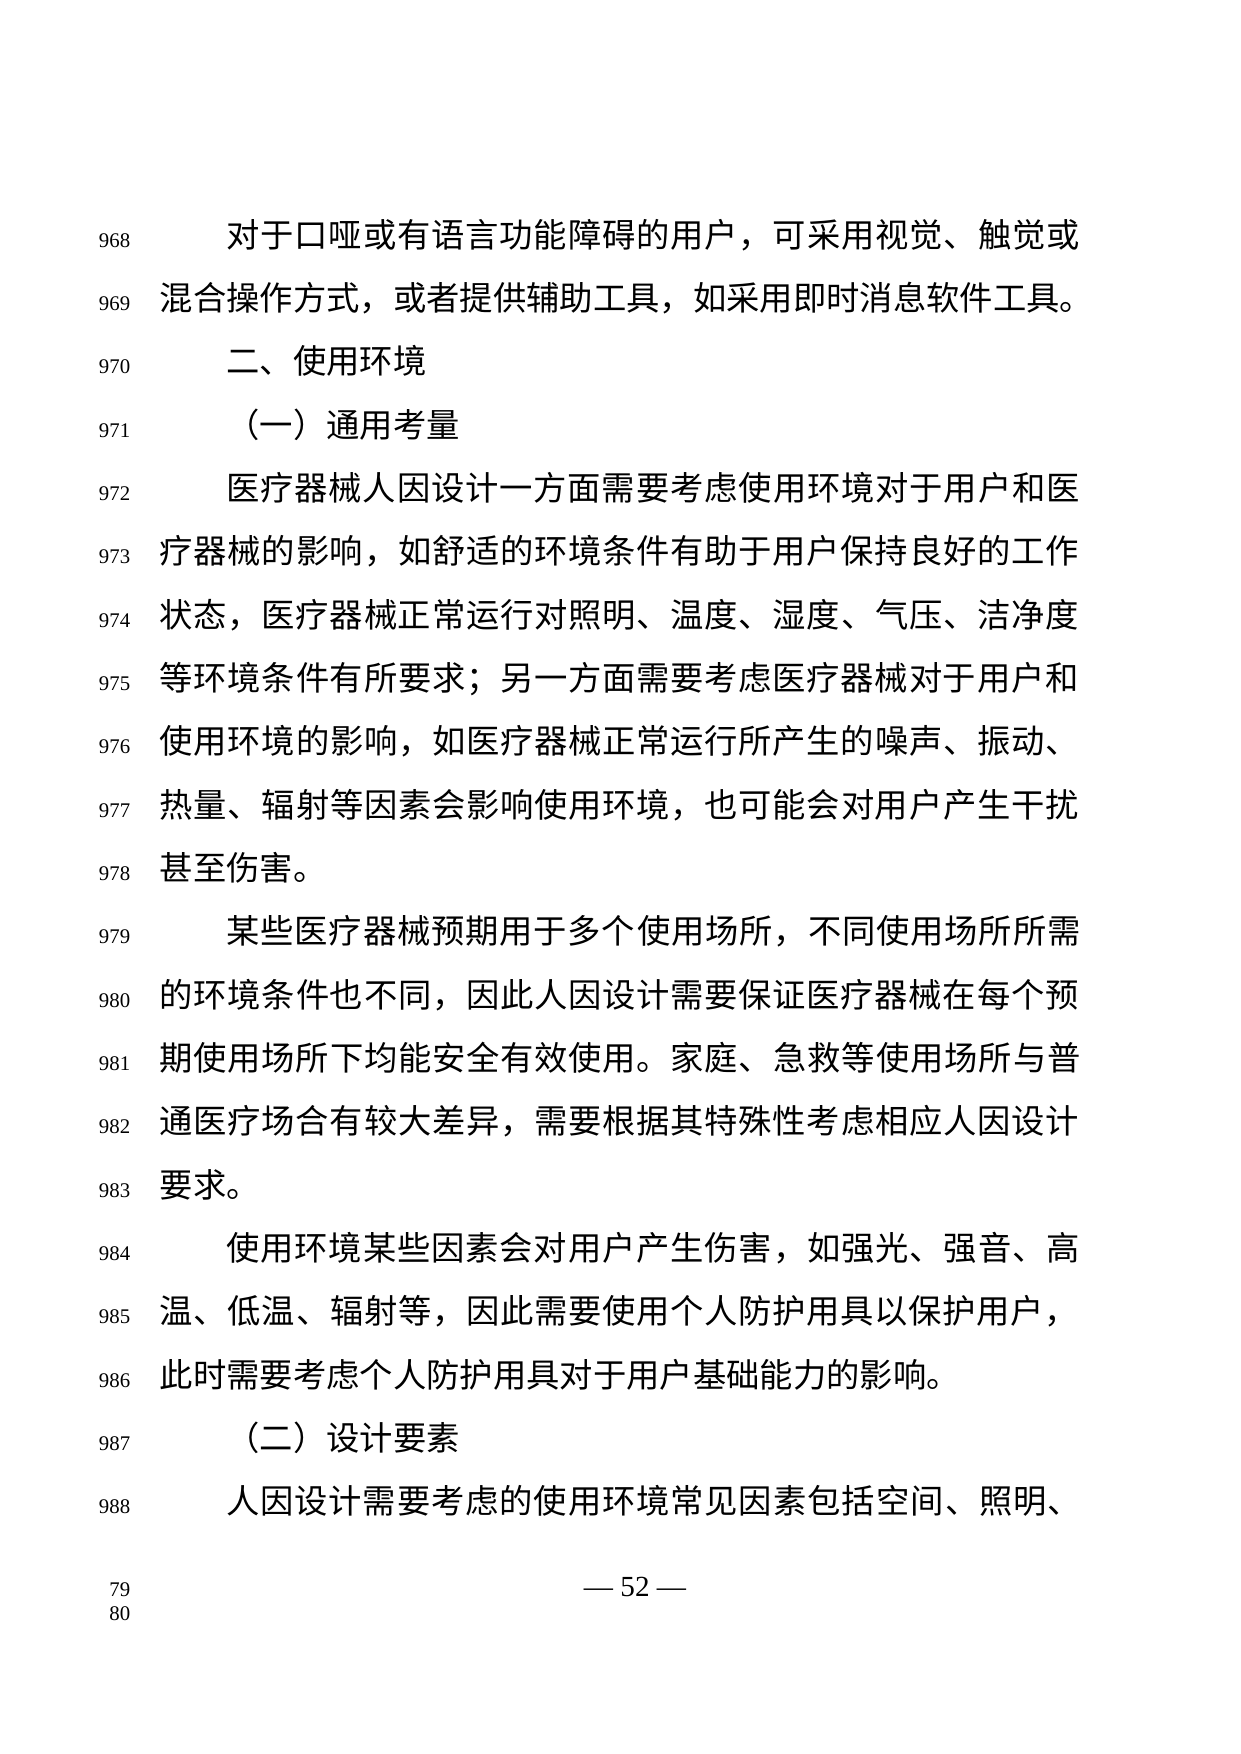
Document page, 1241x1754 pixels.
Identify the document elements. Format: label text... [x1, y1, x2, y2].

text （一）通用考量 [159, 391, 1081, 454]
text 对于口哑或有语言功能障碍的用户，可采用视觉、触觉或混合操作方式，或者提供辅助工具，如采用即时消息软件工具。 [159, 201, 1081, 327]
text 二、使用环境 [159, 327, 1081, 391]
text 医疗器械人因设计一方面需要考虑使用环境对于用户和医疗器械的影响，如舒适的环境条件有助于用户保持良好的工作状态，医疗器械正常运行对照明、温度、湿度、气压、洁净度等环境条件有所要求；另一方面需要考虑医疗器械对于用户和使用环境的影响，如医疗器械正常运行所产生的噪声、振动、热量、辐射等因素会影响使用环境，也可能会对用户产生干扰甚至伤害。 [159, 454, 1081, 897]
text 使用环境某些因素会对用户产生伤害，如强光、强音、高温、低温、辐射等，因此需要使用个人防护用具以保护用户，此时需要考虑个人防护用具对于用户基础能力的影响。 [159, 1214, 1081, 1404]
text （二）设计要素 [159, 1404, 1081, 1467]
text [159, 1467, 1081, 1531]
text 某些医疗器械预期用于多个使用场所，不同使用场所所需的环境条件也不同，因此人因设计需要保证医疗器械在每个预期使用场所下均能安全有效使用。家庭、急救等使用场所与普通医疗场合有较大差异，需要根据其特殊性考虑相应人因设计要求。 [159, 897, 1081, 1214]
